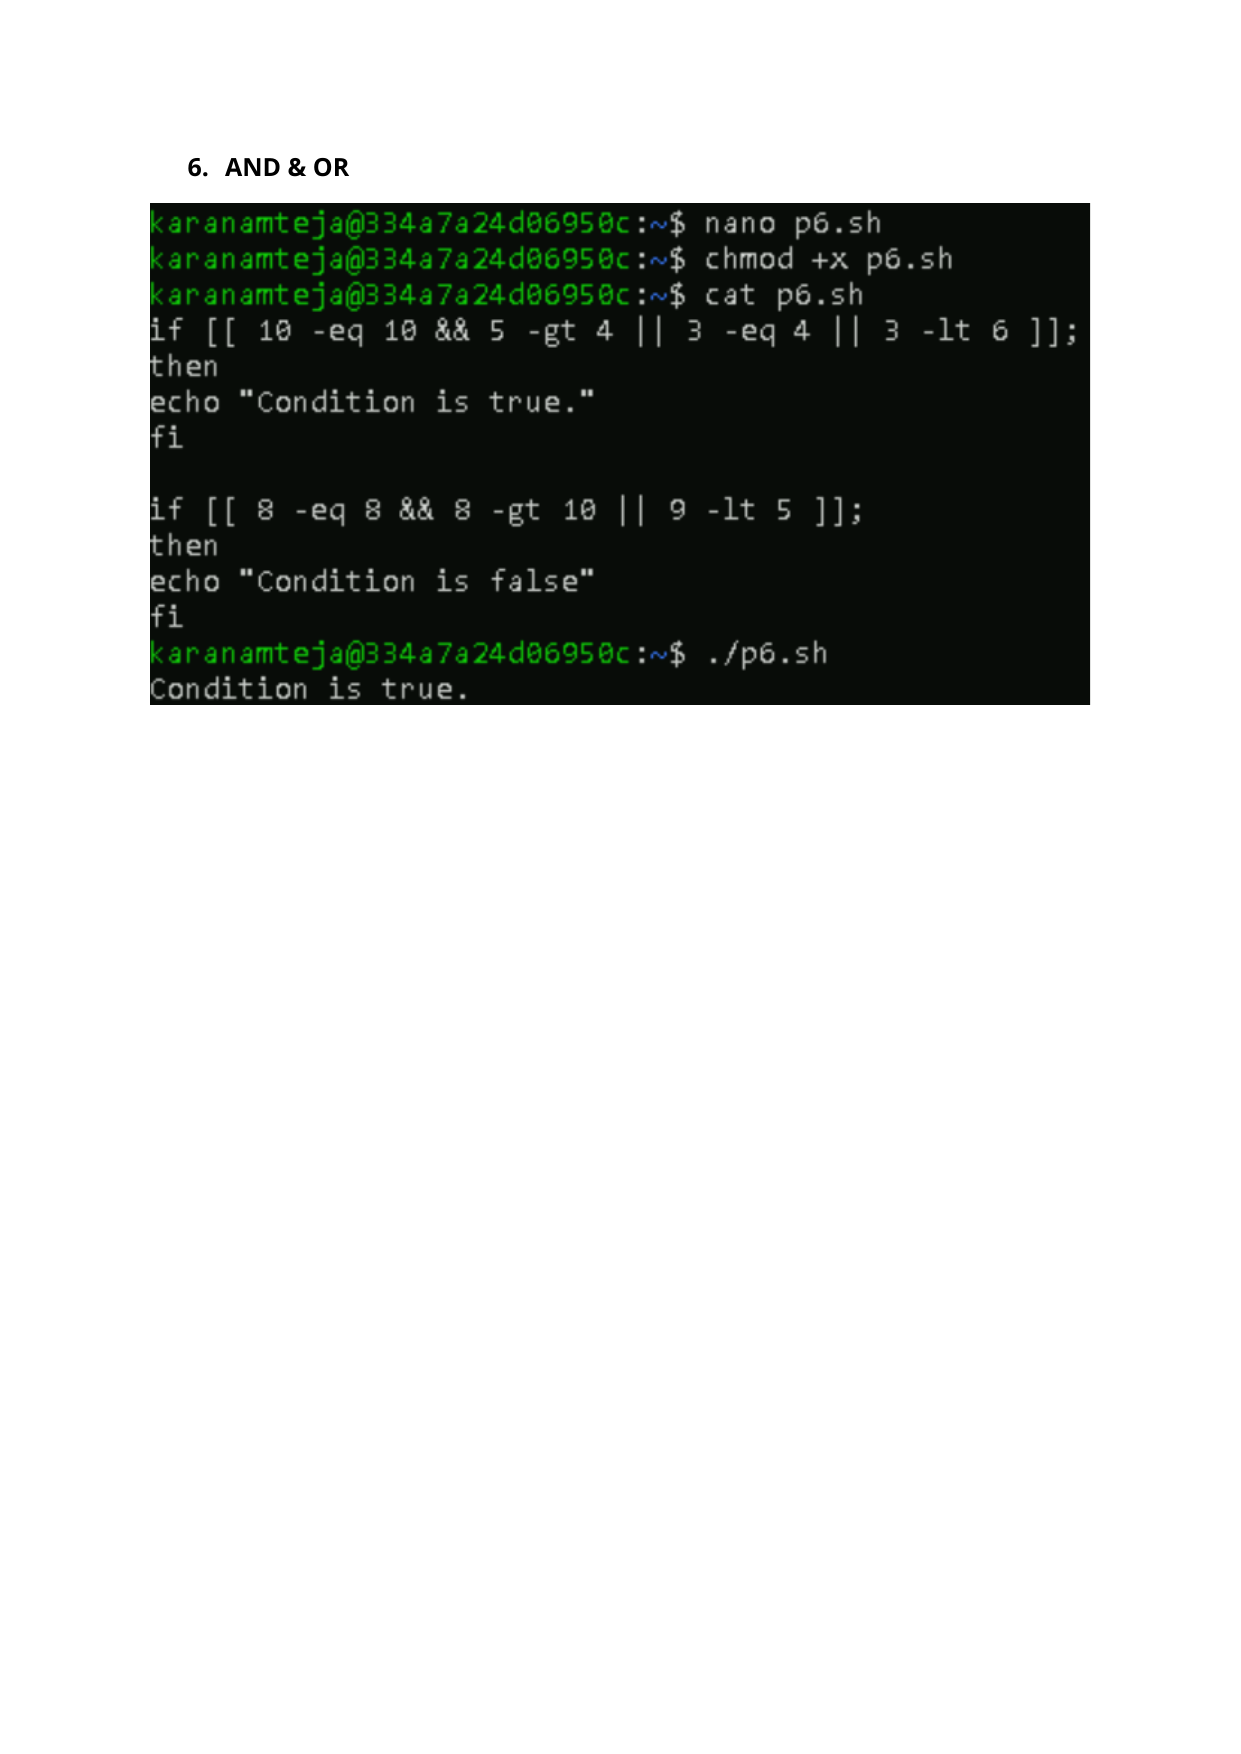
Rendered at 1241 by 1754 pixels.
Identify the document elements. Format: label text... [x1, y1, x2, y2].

list AND & OR [187, 150, 1090, 184]
picture [150, 203, 1091, 705]
